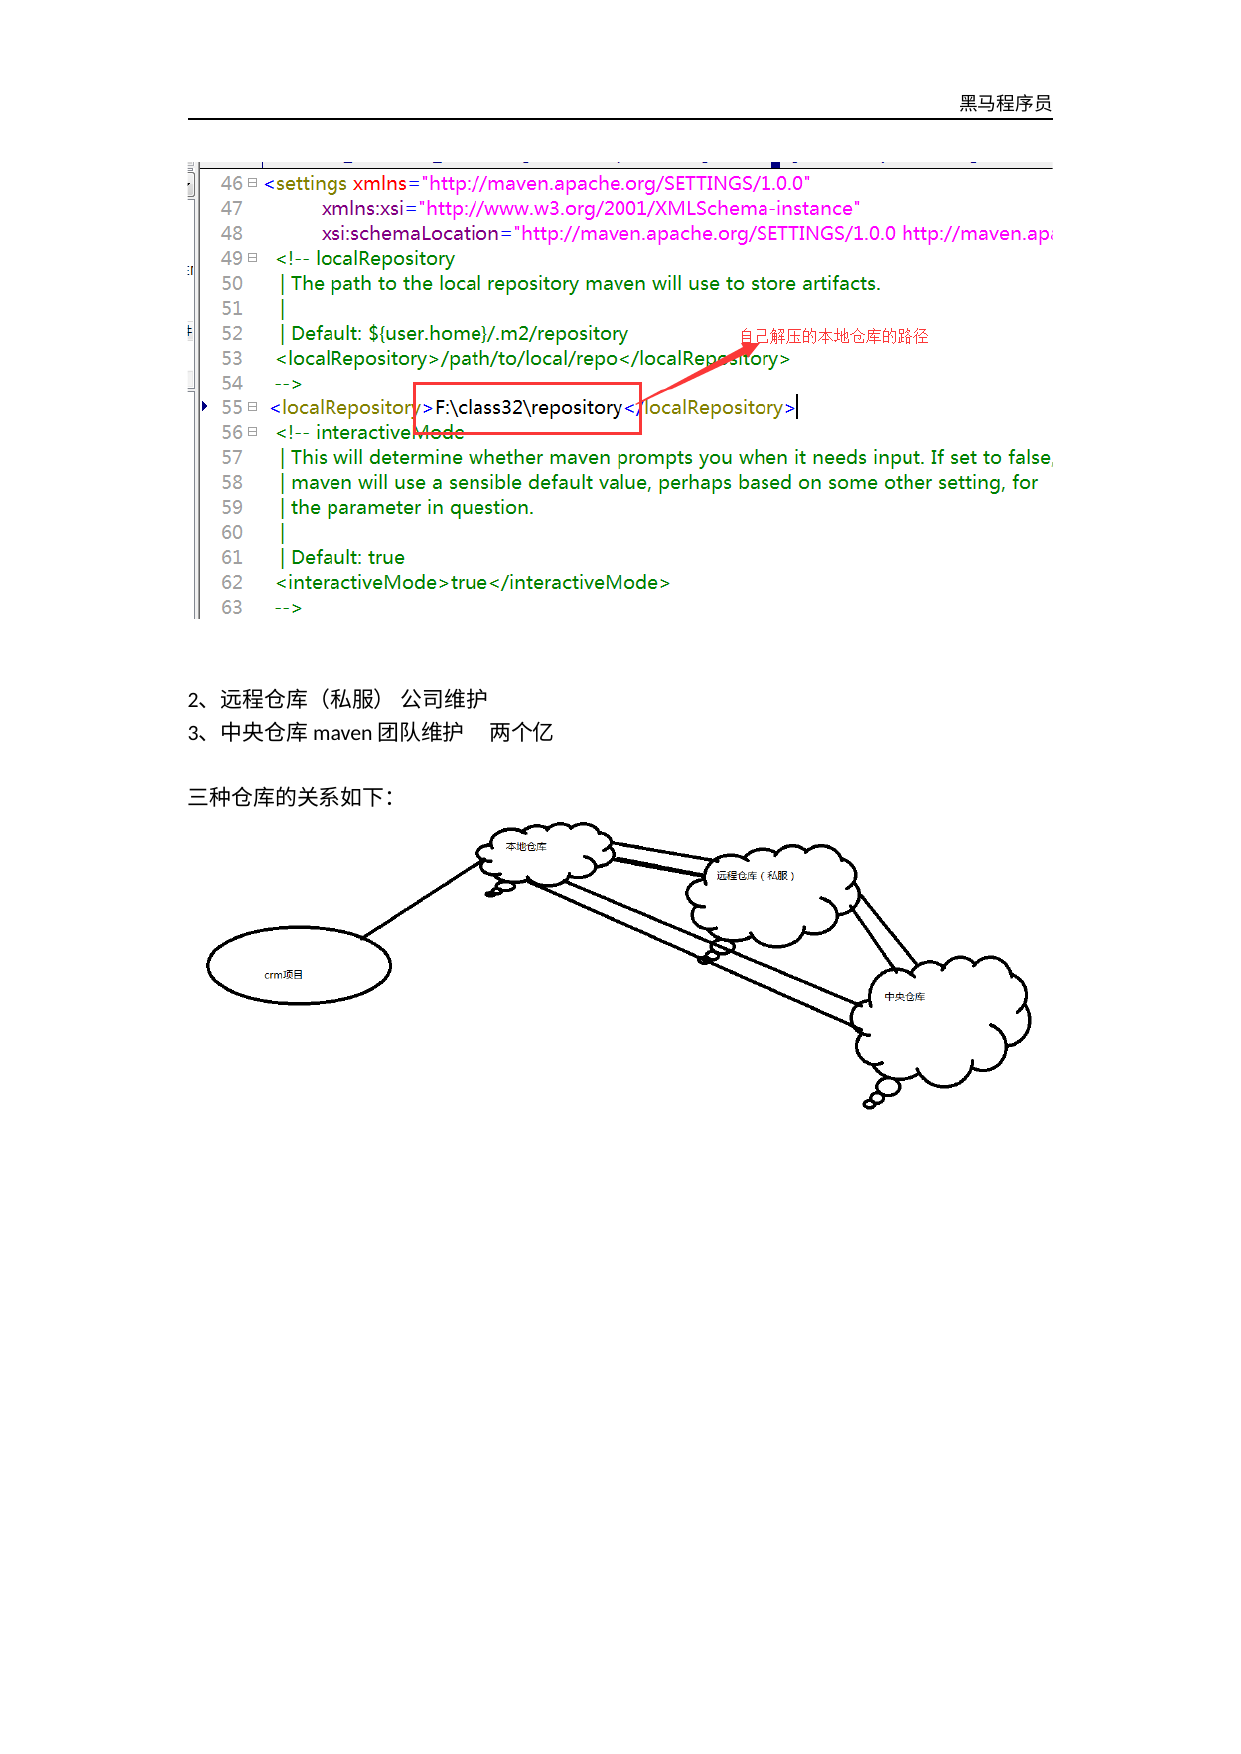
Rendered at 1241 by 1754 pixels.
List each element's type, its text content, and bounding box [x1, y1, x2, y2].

text 3、中央仓库 maven团队维护 两个亿 [187, 714, 1053, 747]
picture [187, 162, 1053, 619]
text 2、远程仓库（私服） 公司维护 [187, 682, 1053, 714]
text 三种仓库的关系如下： [187, 779, 1053, 812]
picture [187, 812, 1052, 1116]
